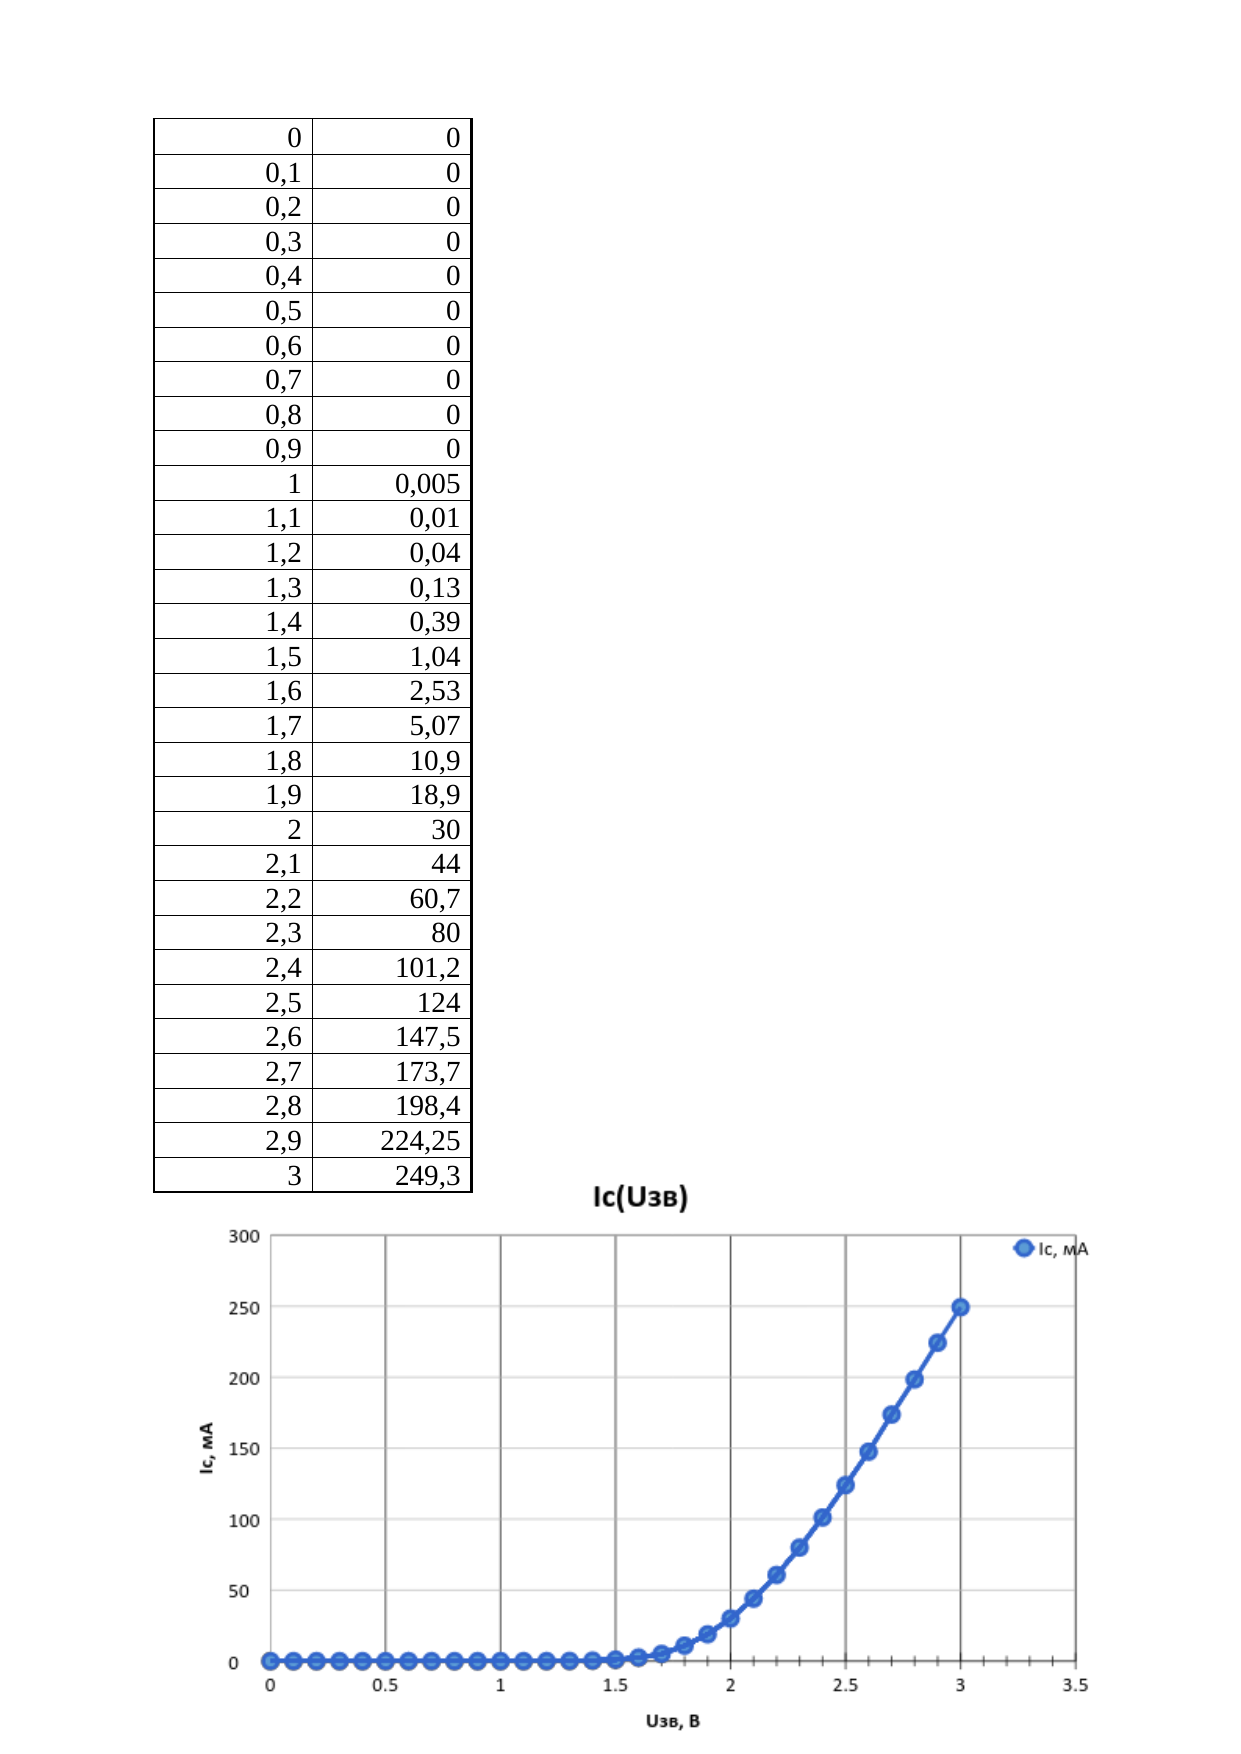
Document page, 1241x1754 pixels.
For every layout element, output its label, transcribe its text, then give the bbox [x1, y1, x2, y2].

table_cell 249,3 [313, 1158, 470, 1174]
table_cell 2,9 [155, 1123, 312, 1157]
table_cell 0,01 [313, 501, 470, 534]
table_cell 1,8 [155, 743, 312, 776]
table_cell 0,9 [155, 431, 312, 465]
table_cell 60,7 [313, 881, 470, 914]
table_cell 173,7 [313, 1054, 470, 1087]
table_cell 0 [155, 119, 312, 154]
table_cell 0 [313, 431, 470, 465]
table_cell 0,8 [155, 397, 312, 430]
table_cell 224,25 [313, 1123, 470, 1157]
table_cell 0,2 [155, 189, 312, 223]
table_cell 1,6 [155, 674, 312, 707]
table_cell 2,6 [155, 1019, 312, 1053]
table_cell 10,9 [313, 743, 470, 776]
table_cell 1,4 [155, 604, 312, 638]
table_cell 147,5 [313, 1019, 470, 1053]
table_cell 0,6 [155, 328, 312, 361]
table_cell 0 [313, 397, 470, 430]
table_cell 124 [313, 985, 470, 1018]
table_cell 3 [155, 1158, 312, 1191]
table_cell 2,53 [313, 674, 470, 707]
table_cell 2,2 [155, 881, 312, 914]
table_cell 2,4 [155, 950, 312, 984]
table_cell 1,7 [155, 708, 312, 742]
table_cell 0 [313, 189, 470, 223]
table_cell 2,3 [155, 916, 312, 949]
table_cell 1 [155, 466, 312, 499]
table_cell 101,2 [313, 950, 470, 984]
table_cell 0,5 [155, 293, 312, 327]
table_cell 5,07 [313, 708, 470, 742]
picture [172, 1174, 1110, 1754]
table_cell 1,2 [155, 535, 312, 569]
table_cell 2,5 [155, 985, 312, 1018]
table_cell 0 [313, 259, 470, 292]
table_cell 0 [313, 293, 470, 327]
table_cell 2 [155, 812, 312, 845]
table_cell 1,9 [155, 777, 312, 811]
table_cell 1,5 [155, 639, 312, 672]
table_cell 2,8 [155, 1089, 312, 1122]
table_cell 0 [313, 224, 470, 257]
table_cell 0,04 [313, 535, 470, 569]
table_cell 2,7 [155, 1054, 312, 1087]
table_cell 30 [313, 812, 470, 845]
table_cell 80 [313, 916, 470, 949]
table_cell 2,1 [155, 846, 312, 880]
table_cell 0,4 [155, 259, 312, 292]
table_cell 0,005 [313, 466, 470, 499]
table_cell 1,1 [155, 501, 312, 534]
table_cell 0 [313, 328, 470, 361]
table_cell 1,04 [313, 639, 470, 672]
table_cell 18,9 [313, 777, 470, 811]
table_cell 0 [313, 119, 470, 154]
table_cell 0,39 [313, 604, 470, 638]
table_cell 0,13 [313, 570, 470, 603]
table_cell 0,1 [155, 155, 312, 188]
table_cell 0 [313, 155, 470, 188]
table_cell 0,3 [155, 224, 312, 257]
table_cell 0 [313, 362, 470, 396]
table_cell 198,4 [313, 1089, 470, 1122]
table_cell 44 [313, 846, 470, 880]
table_cell 0,7 [155, 362, 312, 396]
table_cell 1,3 [155, 570, 312, 603]
